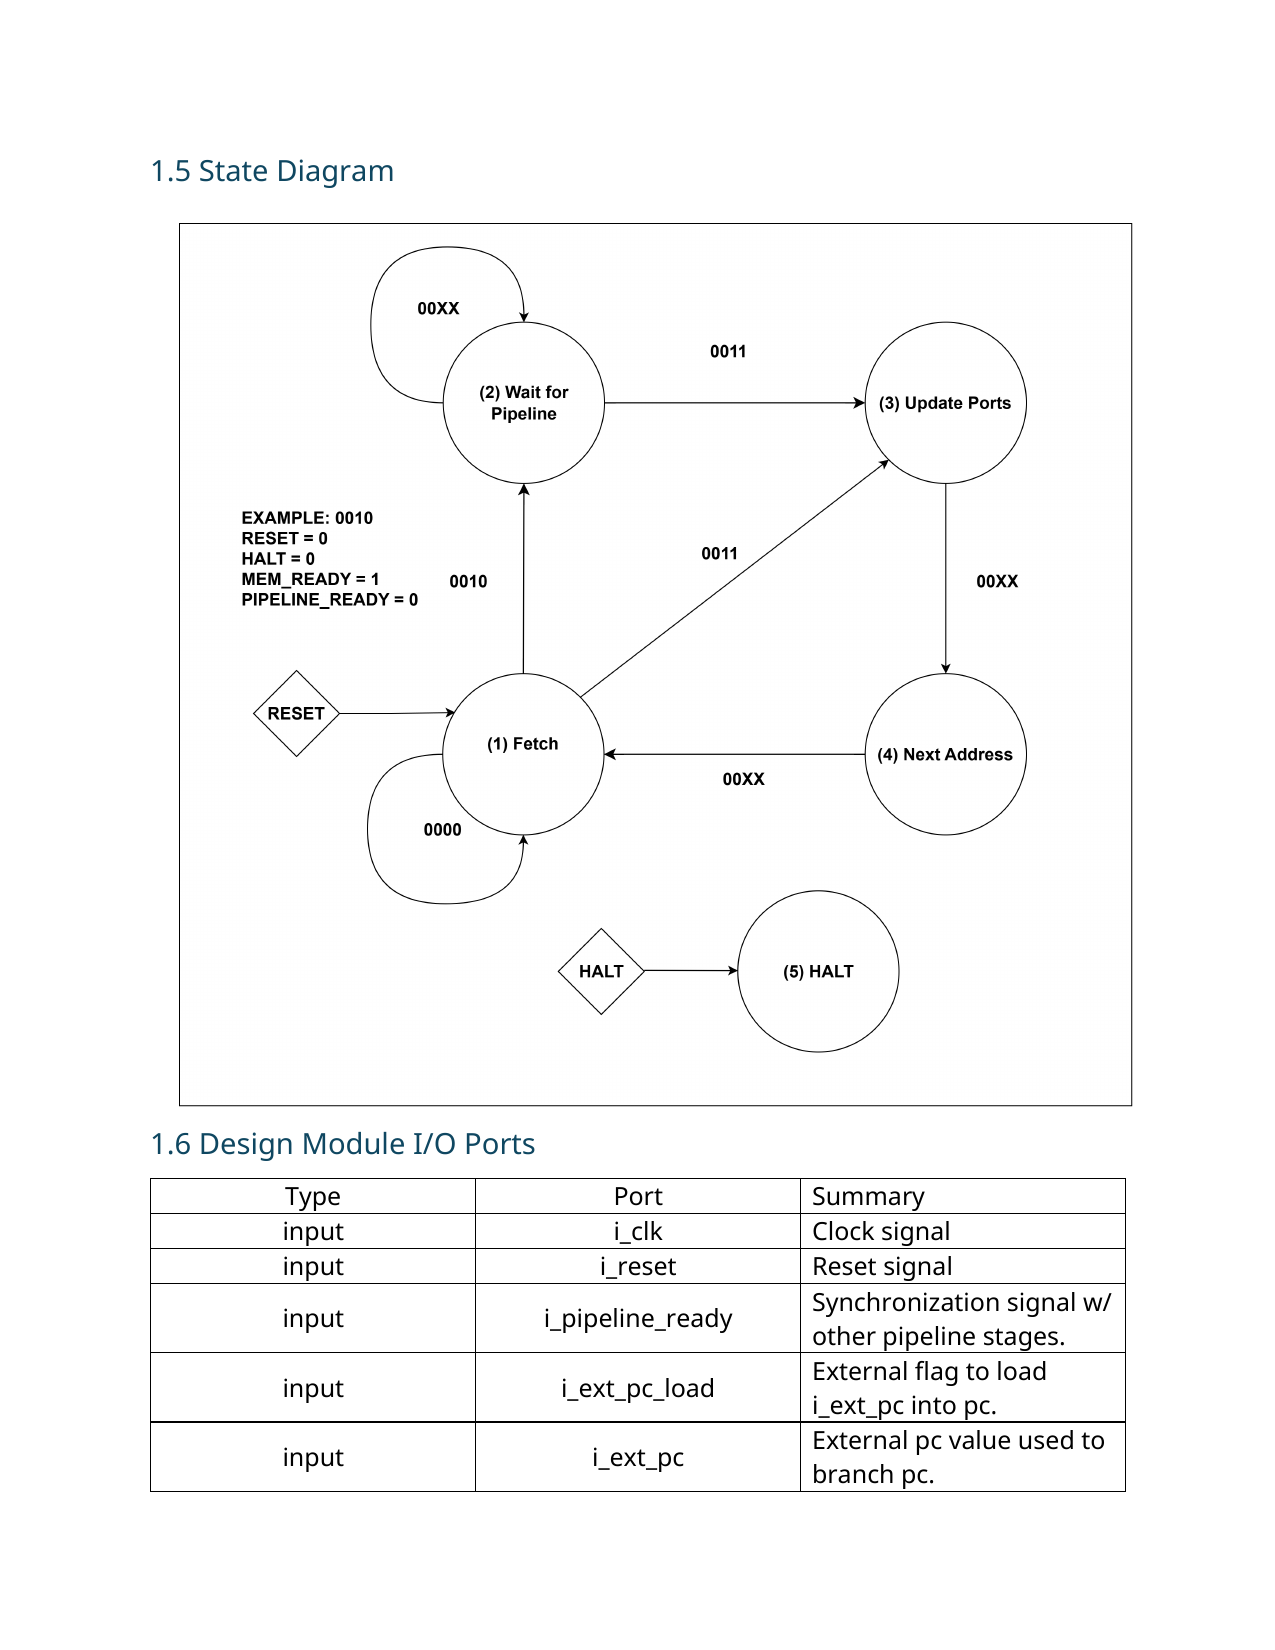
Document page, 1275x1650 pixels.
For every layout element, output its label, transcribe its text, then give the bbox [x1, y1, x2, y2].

table_cell input [151, 1284, 475, 1352]
table_cell i_ext_pc [476, 1423, 800, 1491]
table_cell Reset signal [801, 1249, 1125, 1283]
table_cell Clock signal [801, 1214, 1125, 1248]
subtitle 1.6 Design Module I/O Ports [150, 213, 1125, 1163]
table_cell i_reset [476, 1249, 800, 1283]
table_cell i_clk [476, 1214, 800, 1248]
subtitle 1.5 State Diagram [150, 150, 1125, 190]
table_cell External flag to load i_ext_pc into pc. [801, 1353, 1125, 1421]
table_cell input [151, 1423, 475, 1491]
table_cell i_ext_pc_load [476, 1353, 800, 1421]
table_cell input [151, 1214, 475, 1248]
table_cell i_pipeline_ready [476, 1284, 800, 1352]
table_cell input [151, 1249, 475, 1283]
table_header Port [476, 1179, 800, 1213]
table_header Type [151, 1179, 475, 1213]
table_cell Synchronization signal w/ other pipeline stages. [801, 1284, 1125, 1352]
table_cell input [151, 1353, 475, 1421]
table_cell External pc value used to branch pc. [801, 1423, 1125, 1491]
table_header Summary [801, 1179, 1125, 1213]
